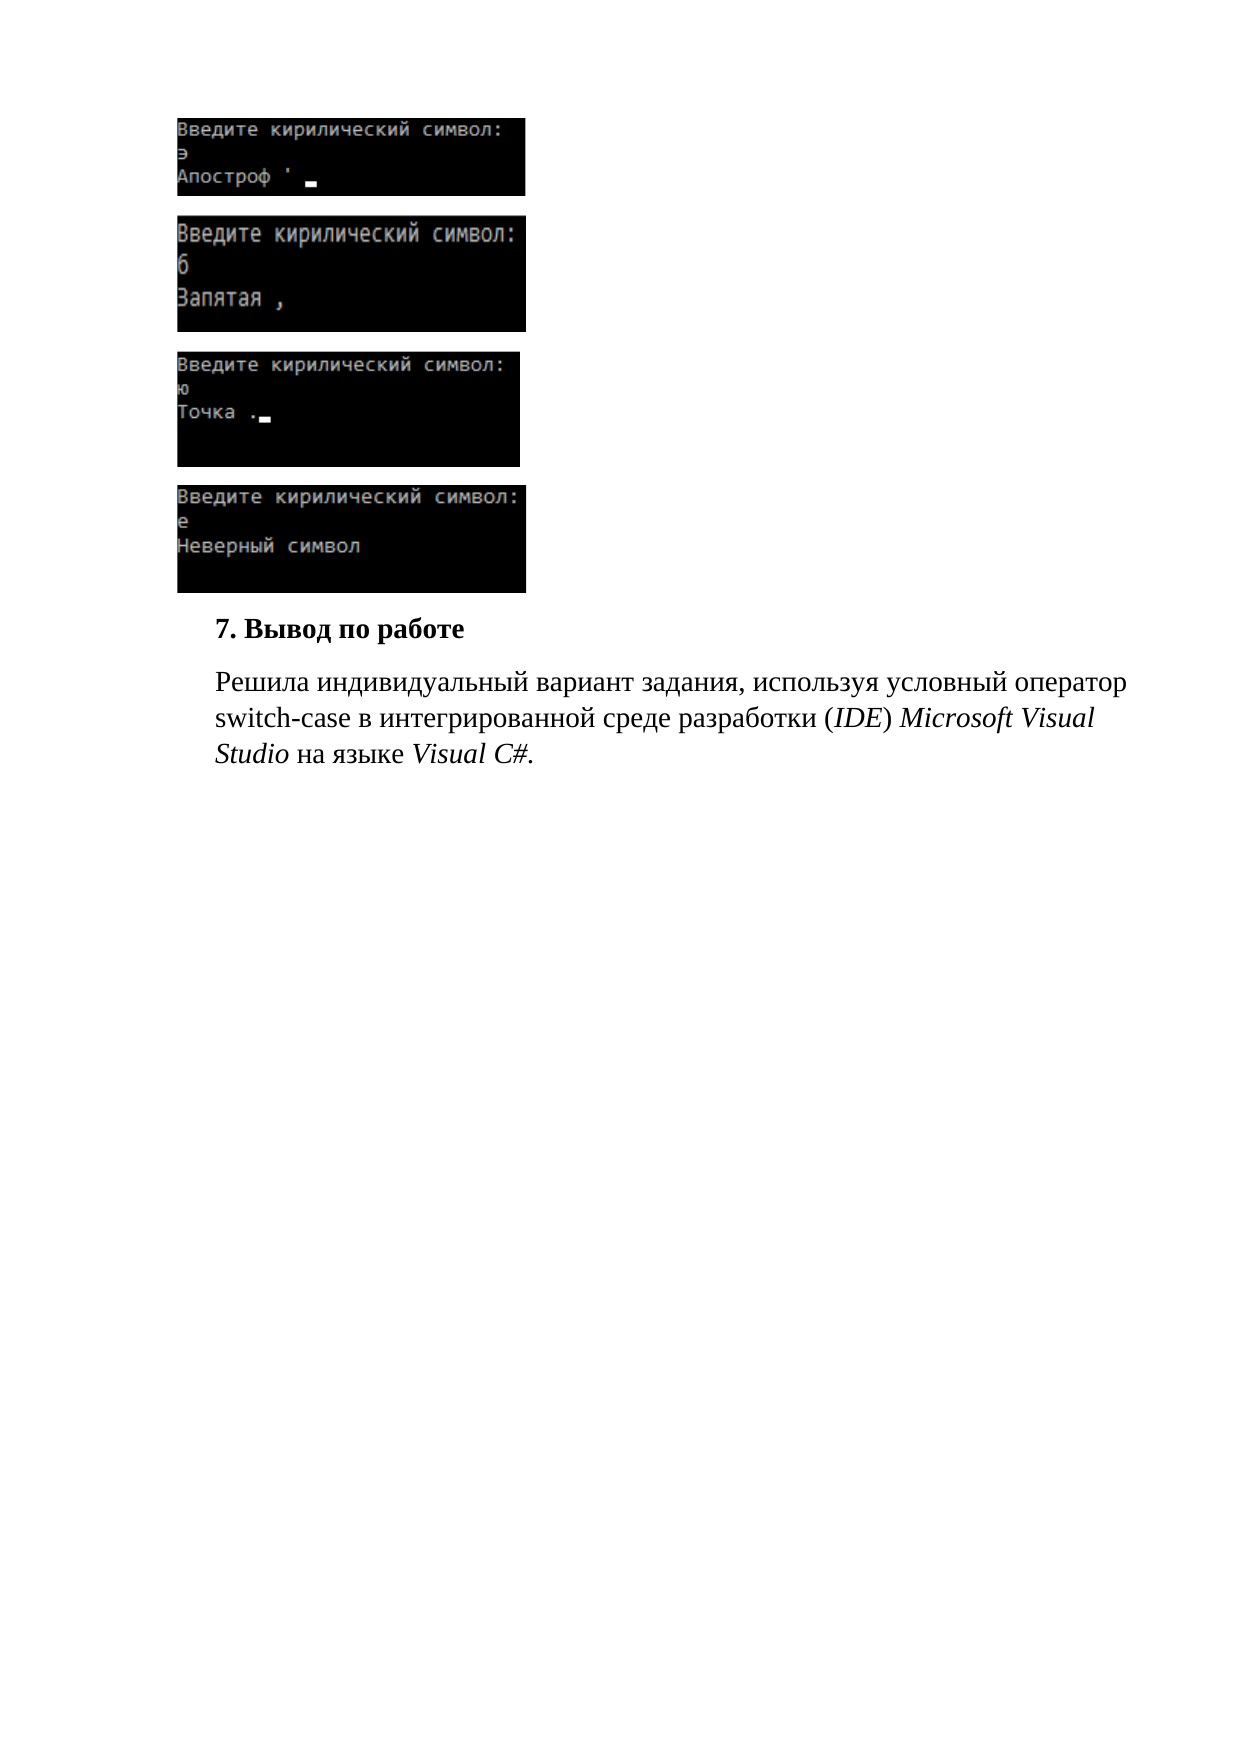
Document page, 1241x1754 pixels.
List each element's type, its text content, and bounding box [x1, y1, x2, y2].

picture [177, 485, 527, 593]
text 7. Вывод по работе [215, 611, 1152, 645]
picture [177, 118, 526, 196]
text Решила индивидуальный вариант задания, используя условный оператор switch-case в интегрированной среде разработки (IDE) Microsoft Visual Studio на языке Visual C#. [215, 664, 1152, 770]
picture [177, 214, 526, 332]
picture [177, 350, 520, 467]
